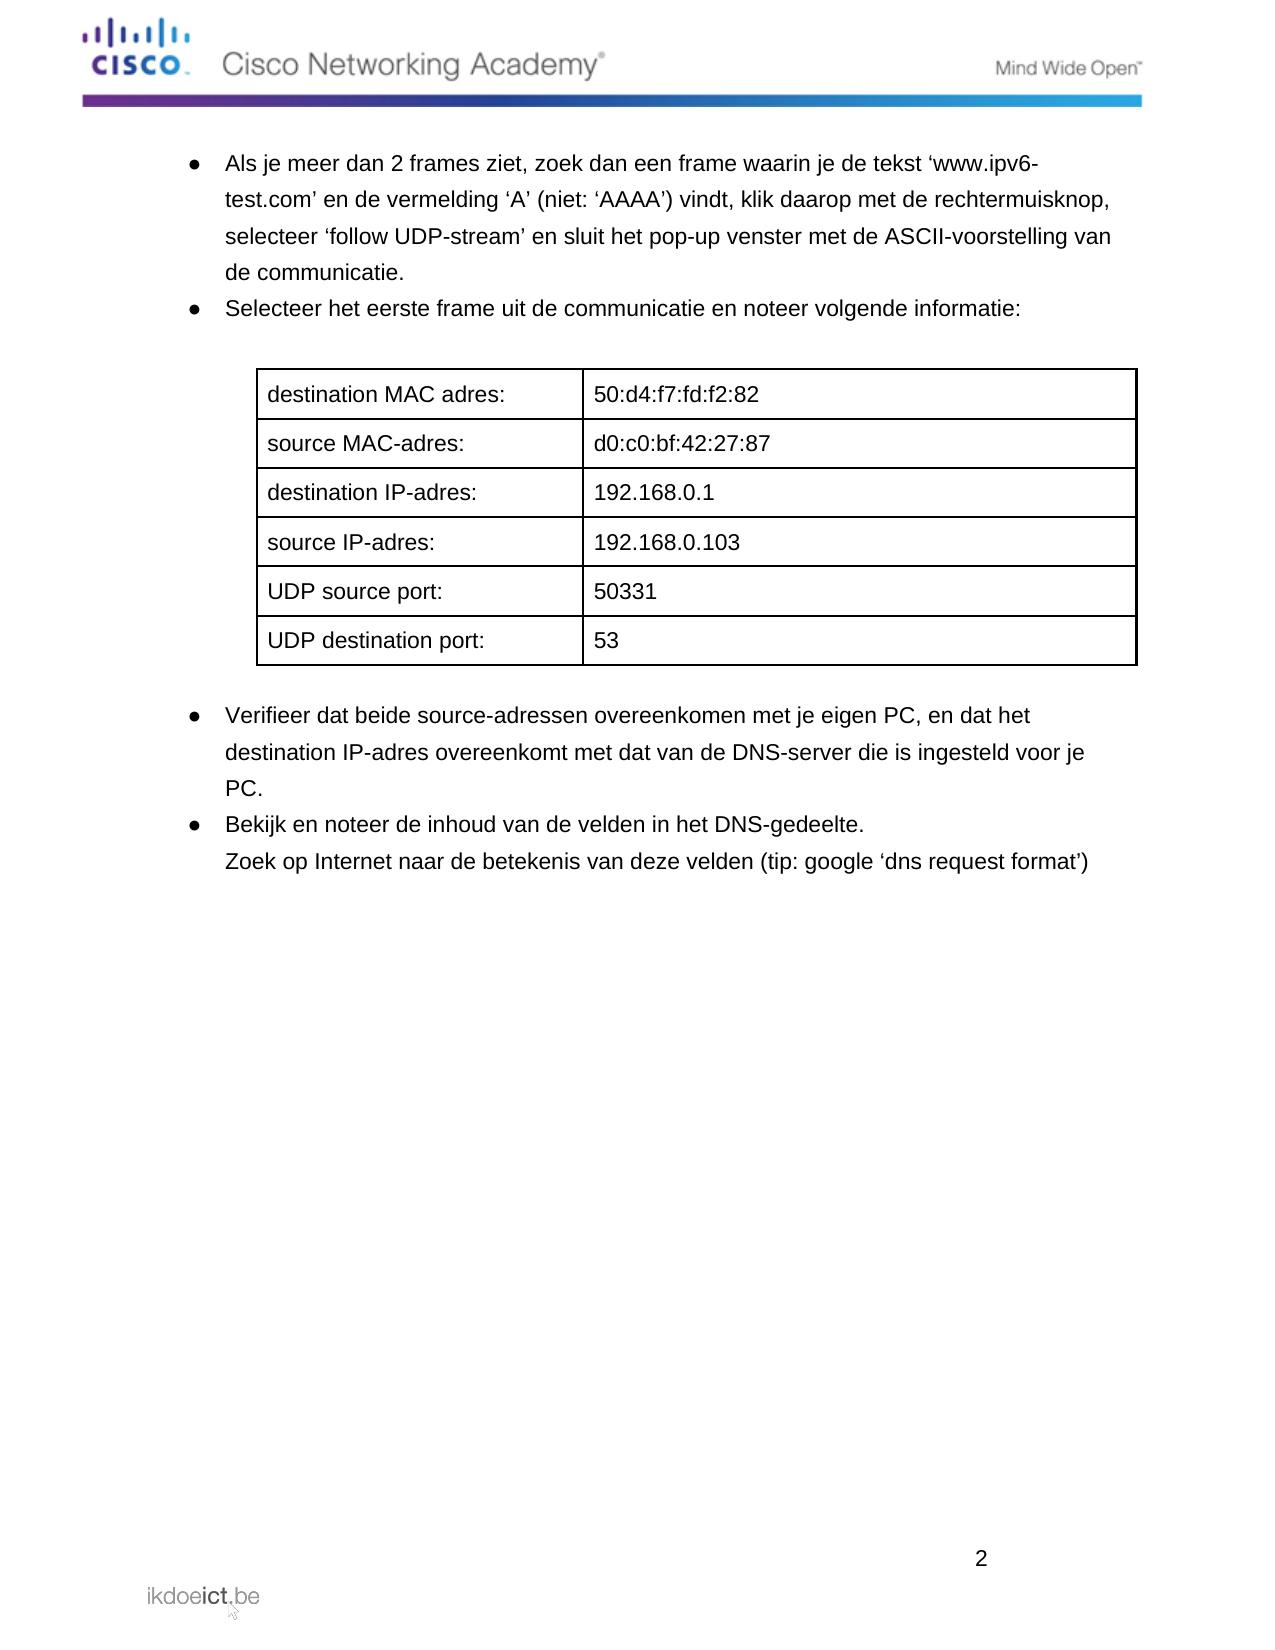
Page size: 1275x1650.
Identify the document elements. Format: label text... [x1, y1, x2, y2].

picture [137, 1563, 269, 1641]
list Als je meer dan 2 frames ziet, zoek dan een frame waarin je de tekst ‘www.ipv6-test.com’ en de vermelding ‘A’ (niet: ‘AAAA’) vindt, klik daarop met de rechtermuisknop, selecteer ‘follow UDP-stream’ en sluit het pop-up venster met de ASCII-voorstelling van de communicatie. [187, 150, 1125, 285]
picture [9, 0, 1216, 107]
table_cell destination IP-adres: [258, 469, 582, 516]
table_cell 192.168.0.1 [584, 469, 1135, 516]
table_cell 192.168.0.103 [584, 518, 1135, 565]
list Selecteer het eerste frame uit de communicatie en noteer volgende informatie: [187, 295, 1125, 358]
list Bekijk en noteer de inhoud van de velden in het DNS-gedeelte. Zoek op Internet naar de betekenis van deze velden (tip: google ‘dns request format’) [187, 811, 1125, 874]
table_cell d0:c0:bf:42:27:87 [584, 420, 1135, 467]
table_cell source MAC-adres: [258, 420, 582, 467]
table_cell UDP source port: [258, 567, 582, 614]
table_cell 53 [584, 617, 1135, 664]
table_header destination MAC adres: [258, 370, 582, 417]
table_cell UDP destination port: [258, 617, 582, 664]
list Verifieer dat beide source-adressen overeenkomen met je eigen PC, en dat het destination IP-adres overeenkomt met dat van de DNS-server die is ingesteld voor je PC. [187, 702, 1125, 801]
table_cell source IP-adres: [258, 518, 582, 565]
table_cell 50331 [584, 567, 1135, 614]
table_header 50:d4:f7:fd:f2:82 [584, 370, 1135, 417]
